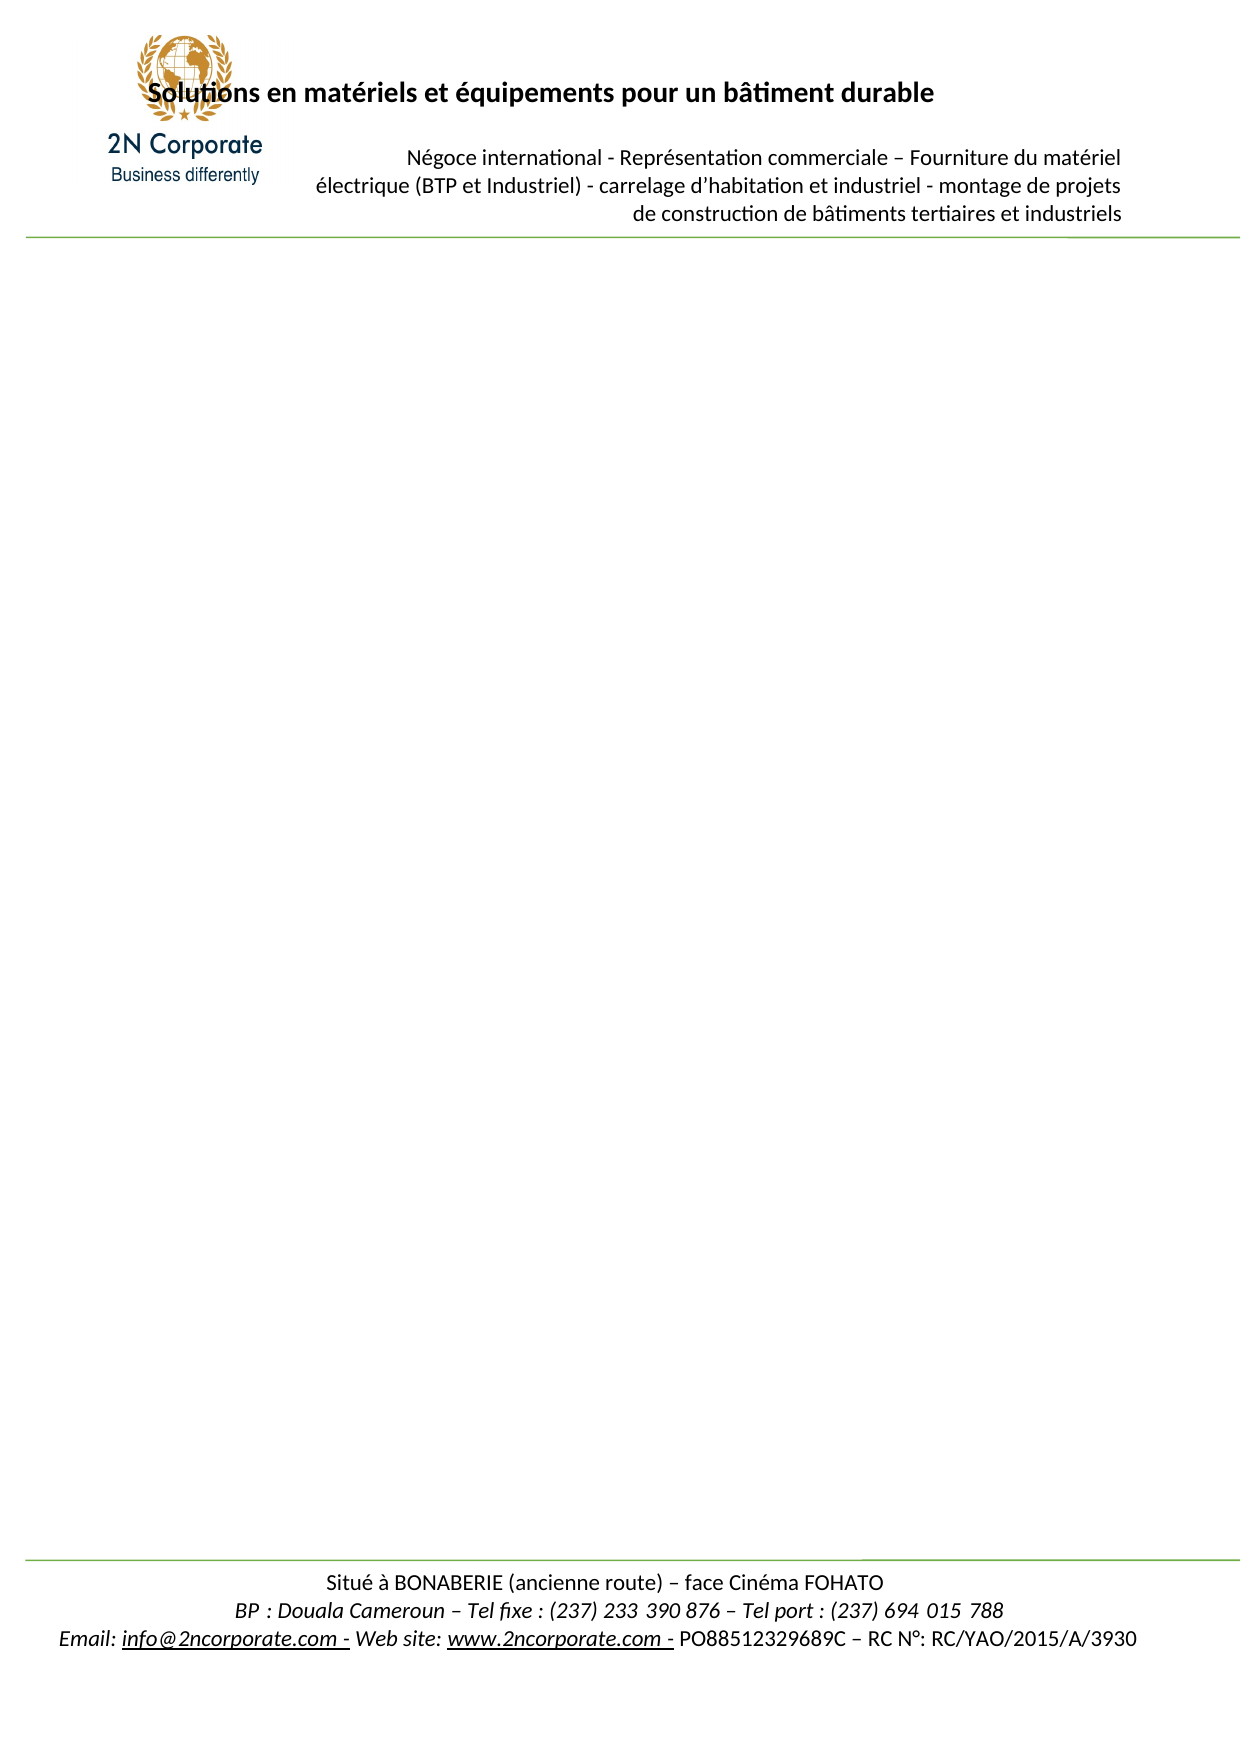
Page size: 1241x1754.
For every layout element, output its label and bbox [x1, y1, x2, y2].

picture [74, 35, 296, 185]
